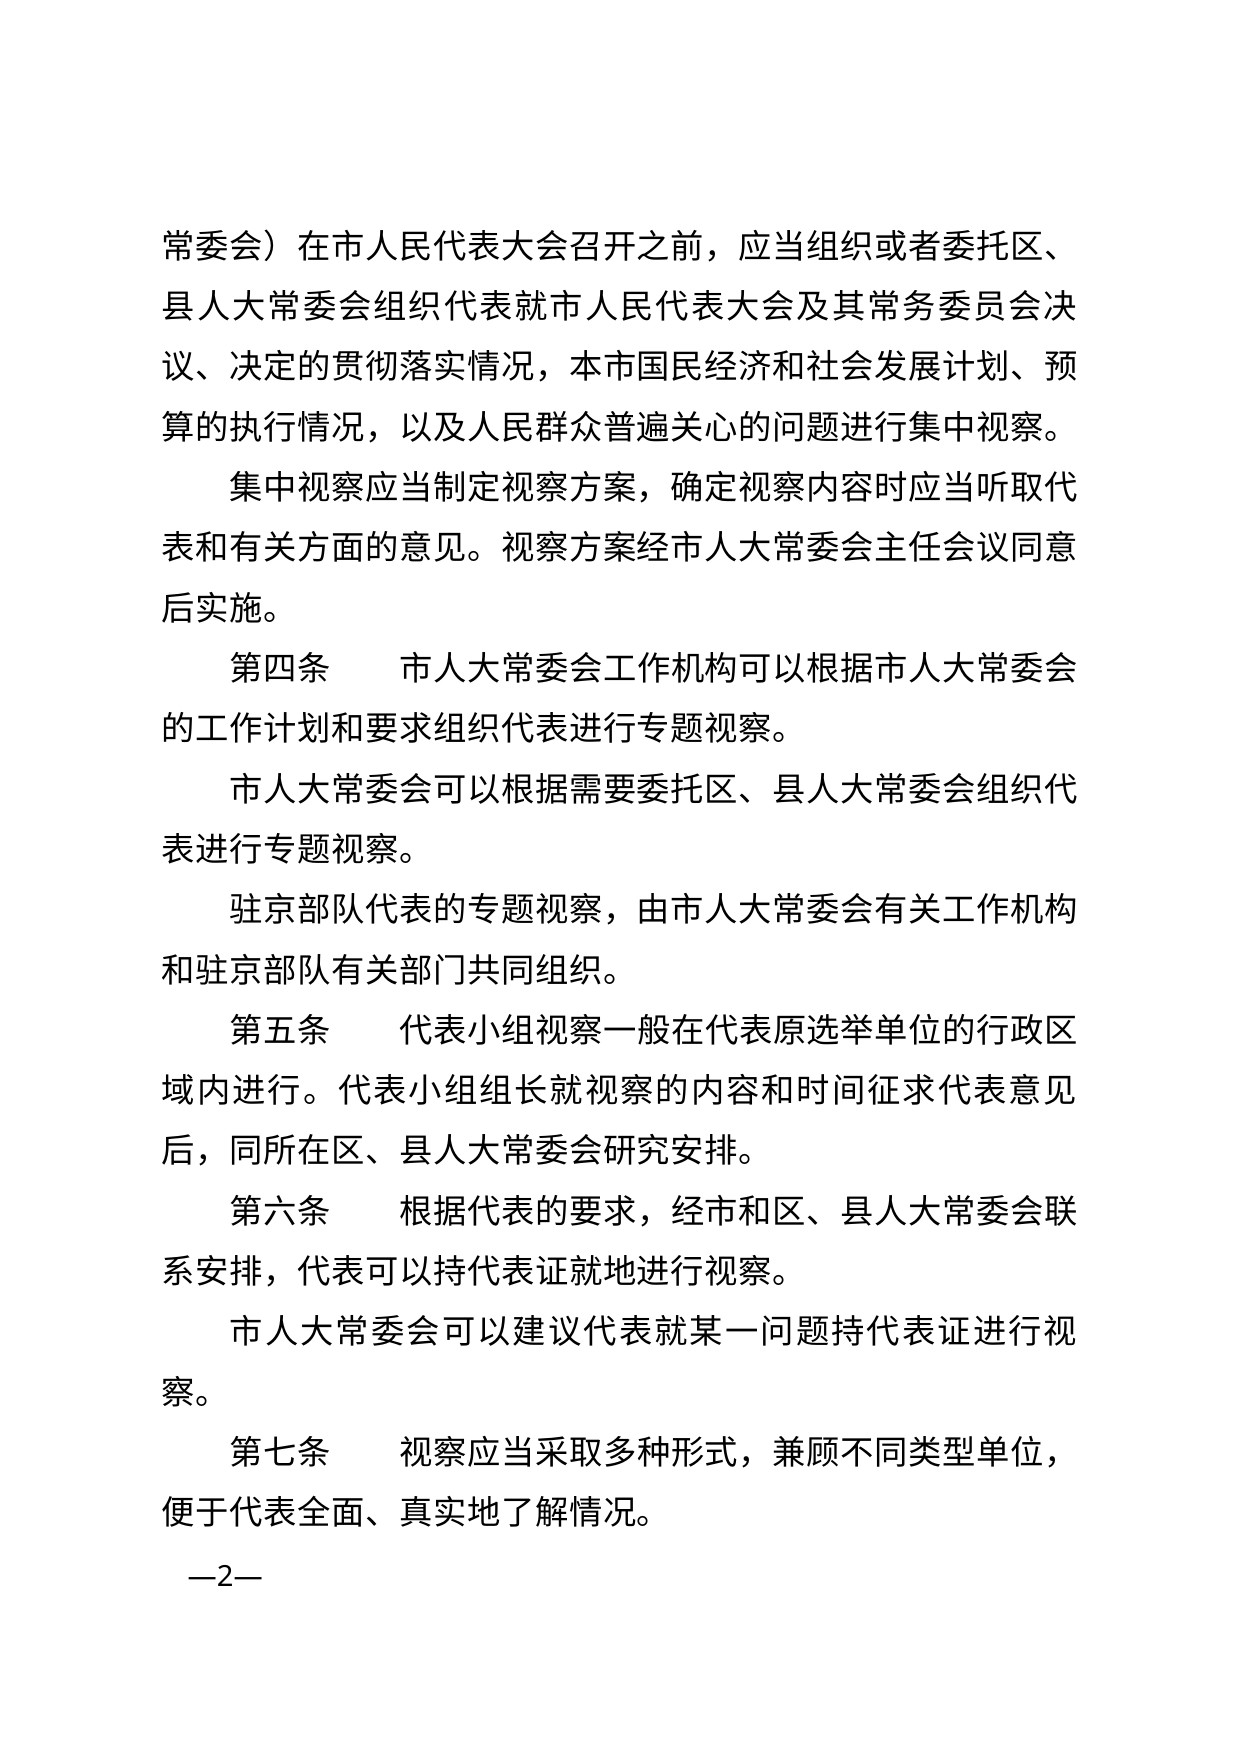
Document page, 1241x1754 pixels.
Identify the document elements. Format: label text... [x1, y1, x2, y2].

text 集中视察应当制定视察方案，确定视察内容时应当听取代表和有关方面的意见。视察方案经市人大常委会主任会议同意后实施。 [162, 455, 1078, 636]
text 市人大常委会可以建议代表就某一问题持代表证进行视察。 [162, 1299, 1078, 1420]
text 驻京部队代表的专题视察，由市人大常委会有关工作机构和驻京部队有关部门共同组织。 [162, 877, 1078, 998]
text 市人大常委会可以根据需要委托区、县人大常委会组织代表进行专题视察。 [162, 756, 1078, 877]
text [162, 213, 1078, 455]
text 第七条 视察应当采取多种形式，兼顾不同类型单位，便于代表全面、真实地了解情况。 [162, 1420, 1078, 1540]
text 第五条 代表小组视察一般在代表原选举单位的行政区域内进行。代表小组组长就视察的内容和时间征求代表意见后，同所在区、县人大常委会研究安排。 [162, 998, 1078, 1178]
text 第六条 根据代表的要求，经市和区、县人大常委会联系安排，代表可以持代表证就地进行视察。 [162, 1178, 1078, 1299]
text 第四条 市人大常委会工作机构可以根据市人大常委会的工作计划和要求组织代表进行专题视察。 [162, 636, 1078, 756]
